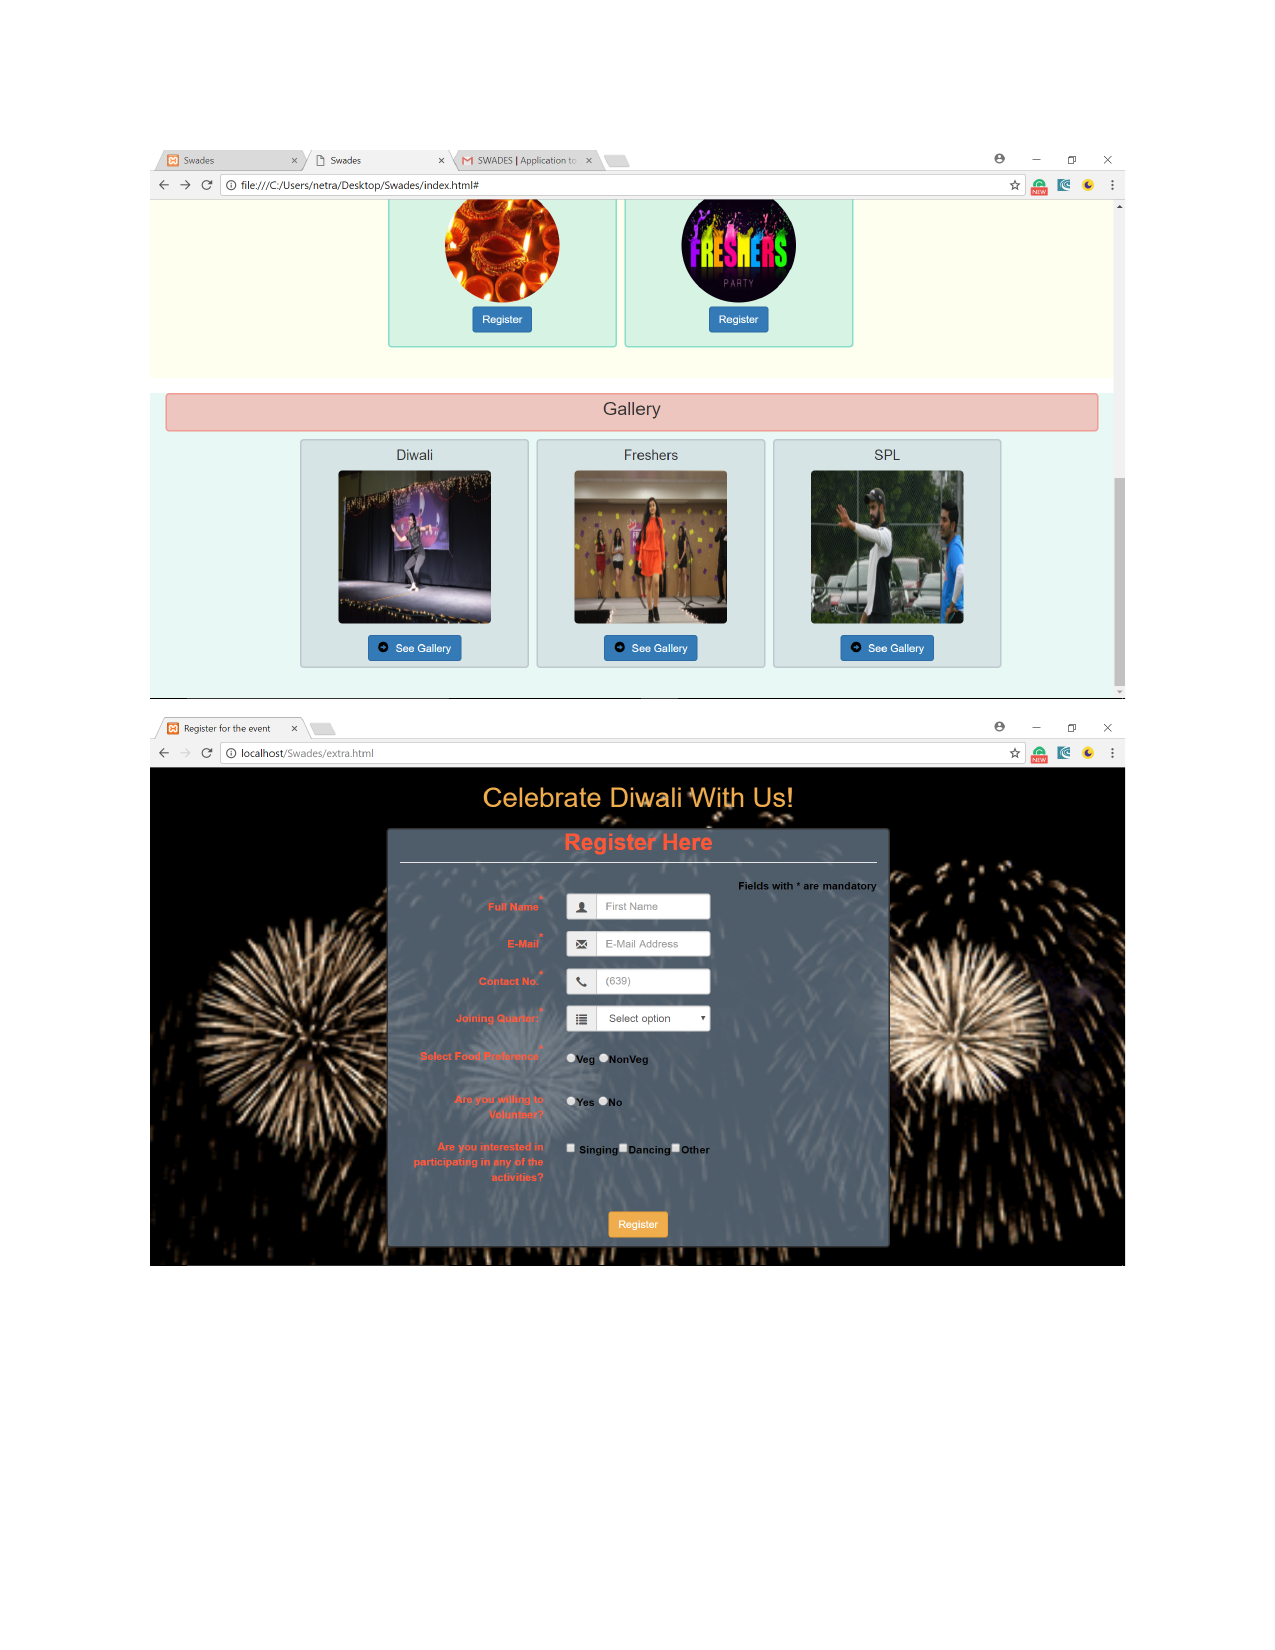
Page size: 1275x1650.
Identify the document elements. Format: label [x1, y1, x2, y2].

picture [150, 717, 1125, 1266]
picture [150, 150, 1125, 699]
